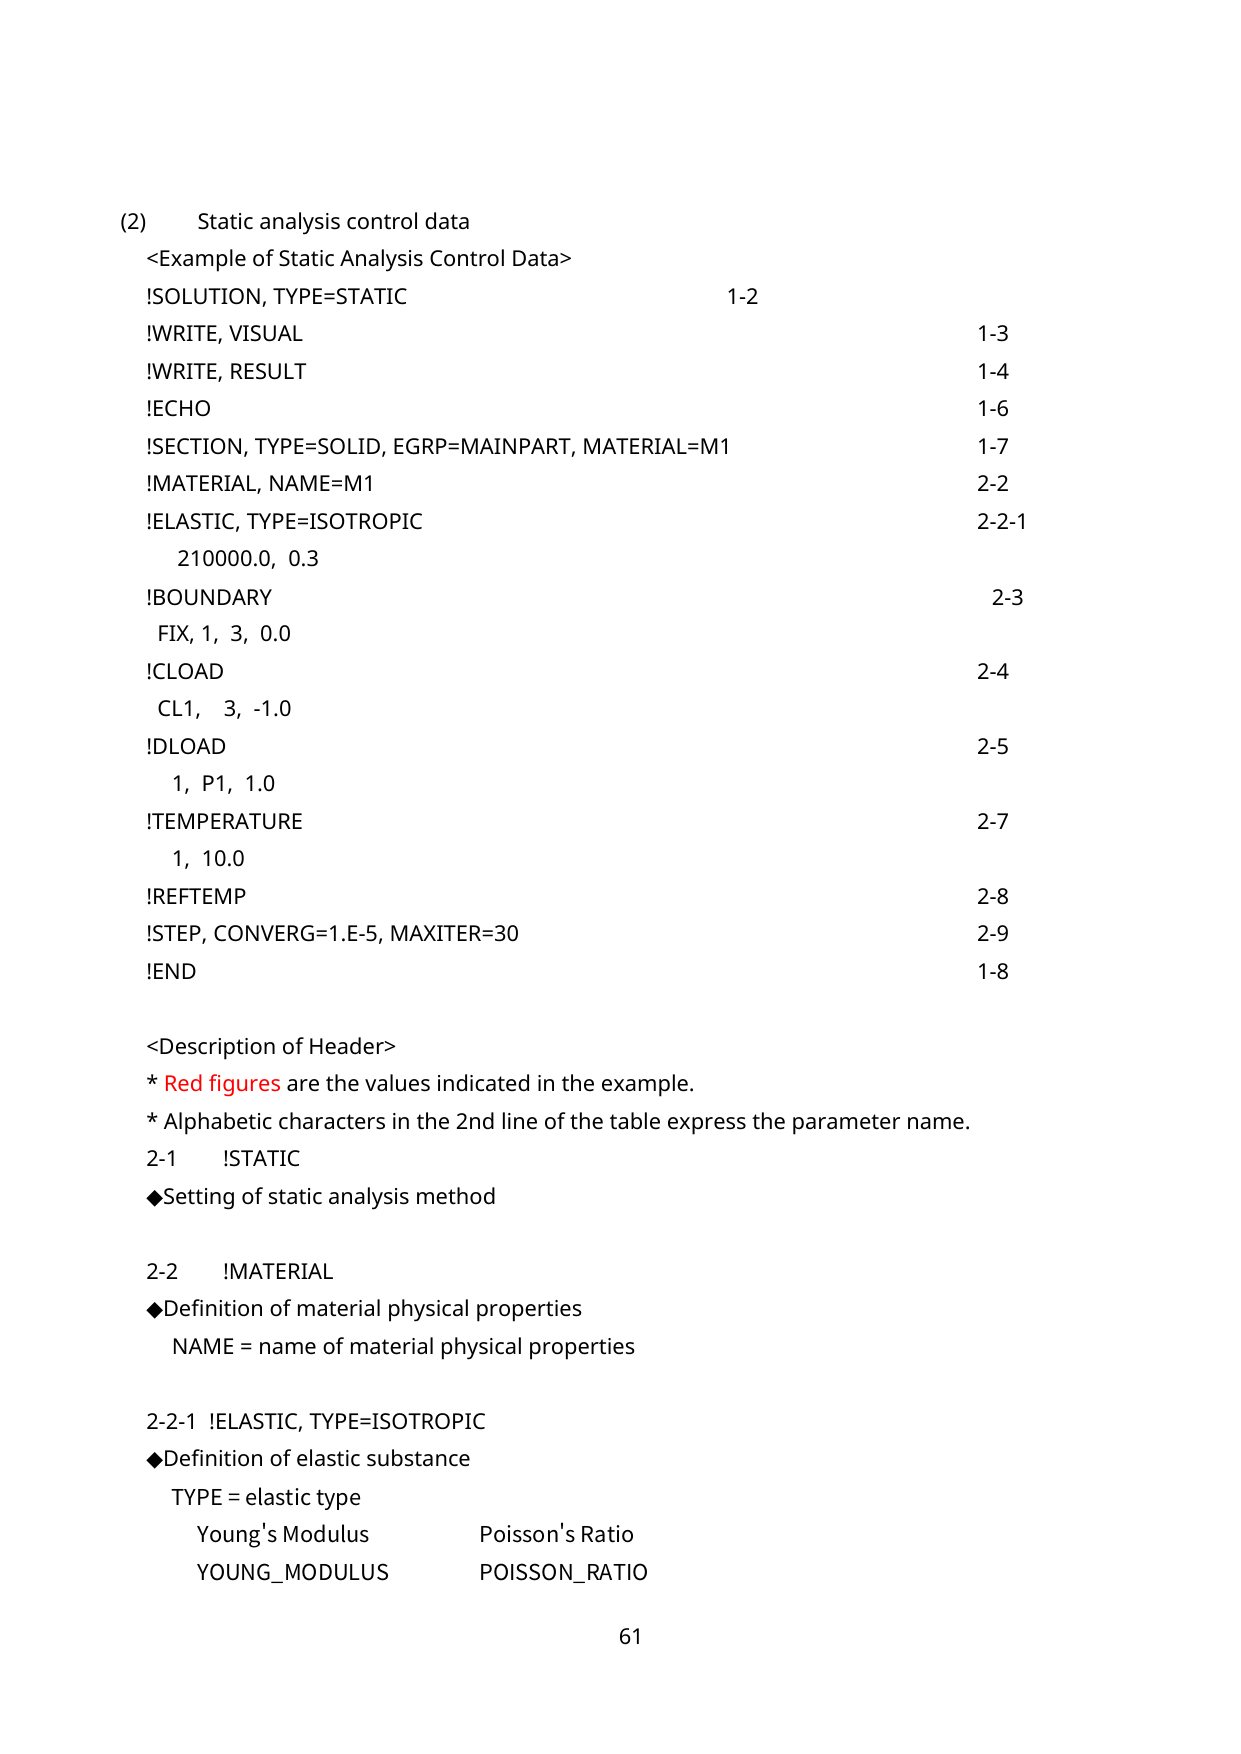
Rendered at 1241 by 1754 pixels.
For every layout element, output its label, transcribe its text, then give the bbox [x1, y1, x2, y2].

text 2-2-1 !ELASTIC, TYPE=ISOTROPIC [120, 1402, 1120, 1439]
text FIX, 1, 3, 0.0 [120, 614, 1120, 652]
text !TEMPERATURE 2-7 [120, 802, 1120, 839]
text !SOLUTION, TYPE=STATIC 1-2 [120, 277, 1120, 314]
subtitle Static analysis control data [120, 202, 1120, 239]
table_cell POISSON_RATIO [437, 1552, 708, 1589]
table_header Poisson's Ratio [437, 1515, 708, 1552]
text ◆Setting of static analysis method [120, 1177, 1120, 1214]
text <Example of Static Analysis Control Data> [120, 239, 1120, 277]
text * Red figures are the values indicated in the example. [120, 1064, 1120, 1102]
table_header Young's Modulus [143, 1515, 437, 1552]
text !CLOAD 2-4 [120, 652, 1120, 689]
text !BOUNDARY 2-3 [120, 577, 1120, 614]
text 2-1 !STATIC [120, 1139, 1120, 1177]
text NAME = name of material physical properties [120, 1327, 1120, 1364]
text !STEP, CONVERG=1.E-5, MAXITER=30 2-9 [120, 914, 1120, 952]
text !REFTEMP 2-8 [120, 877, 1120, 914]
text 2-2 !MATERIAL [120, 1252, 1120, 1289]
text CL1, 3, -1.0 [120, 689, 1120, 727]
text !END 1-8 [120, 952, 1120, 989]
text !DLOAD 2-5 [120, 727, 1120, 764]
text <Description of Header> [120, 1027, 1120, 1064]
text !SECTION, TYPE=SOLID, EGRP=MAINPART, MATERIAL=M1 1-7 [120, 427, 1120, 464]
text 210000.0, 0.3 [120, 539, 1120, 577]
text 1, 10.0 [120, 839, 1120, 877]
text ◆Definition of material physical properties [120, 1289, 1120, 1327]
text !MATERIAL, NAME=M1 2-2 [120, 464, 1120, 502]
text ◆Definition of elastic substance [120, 1439, 1120, 1477]
text TYPE = elastic type [120, 1477, 1120, 1514]
text !WRITE, VISUAL 1-3 [120, 314, 1120, 352]
text * Alphabetic characters in the 2nd line of the table express the parameter name. [120, 1102, 1120, 1139]
text !WRITE, RESULT 1-4 [120, 352, 1120, 389]
text !ECHO 1-6 [120, 389, 1120, 427]
table_cell YOUNG_MODULUS [143, 1552, 437, 1589]
text 1, P1, 1.0 [120, 764, 1120, 802]
text !ELASTIC, TYPE=ISOTROPIC 2-2-1 [120, 502, 1120, 539]
